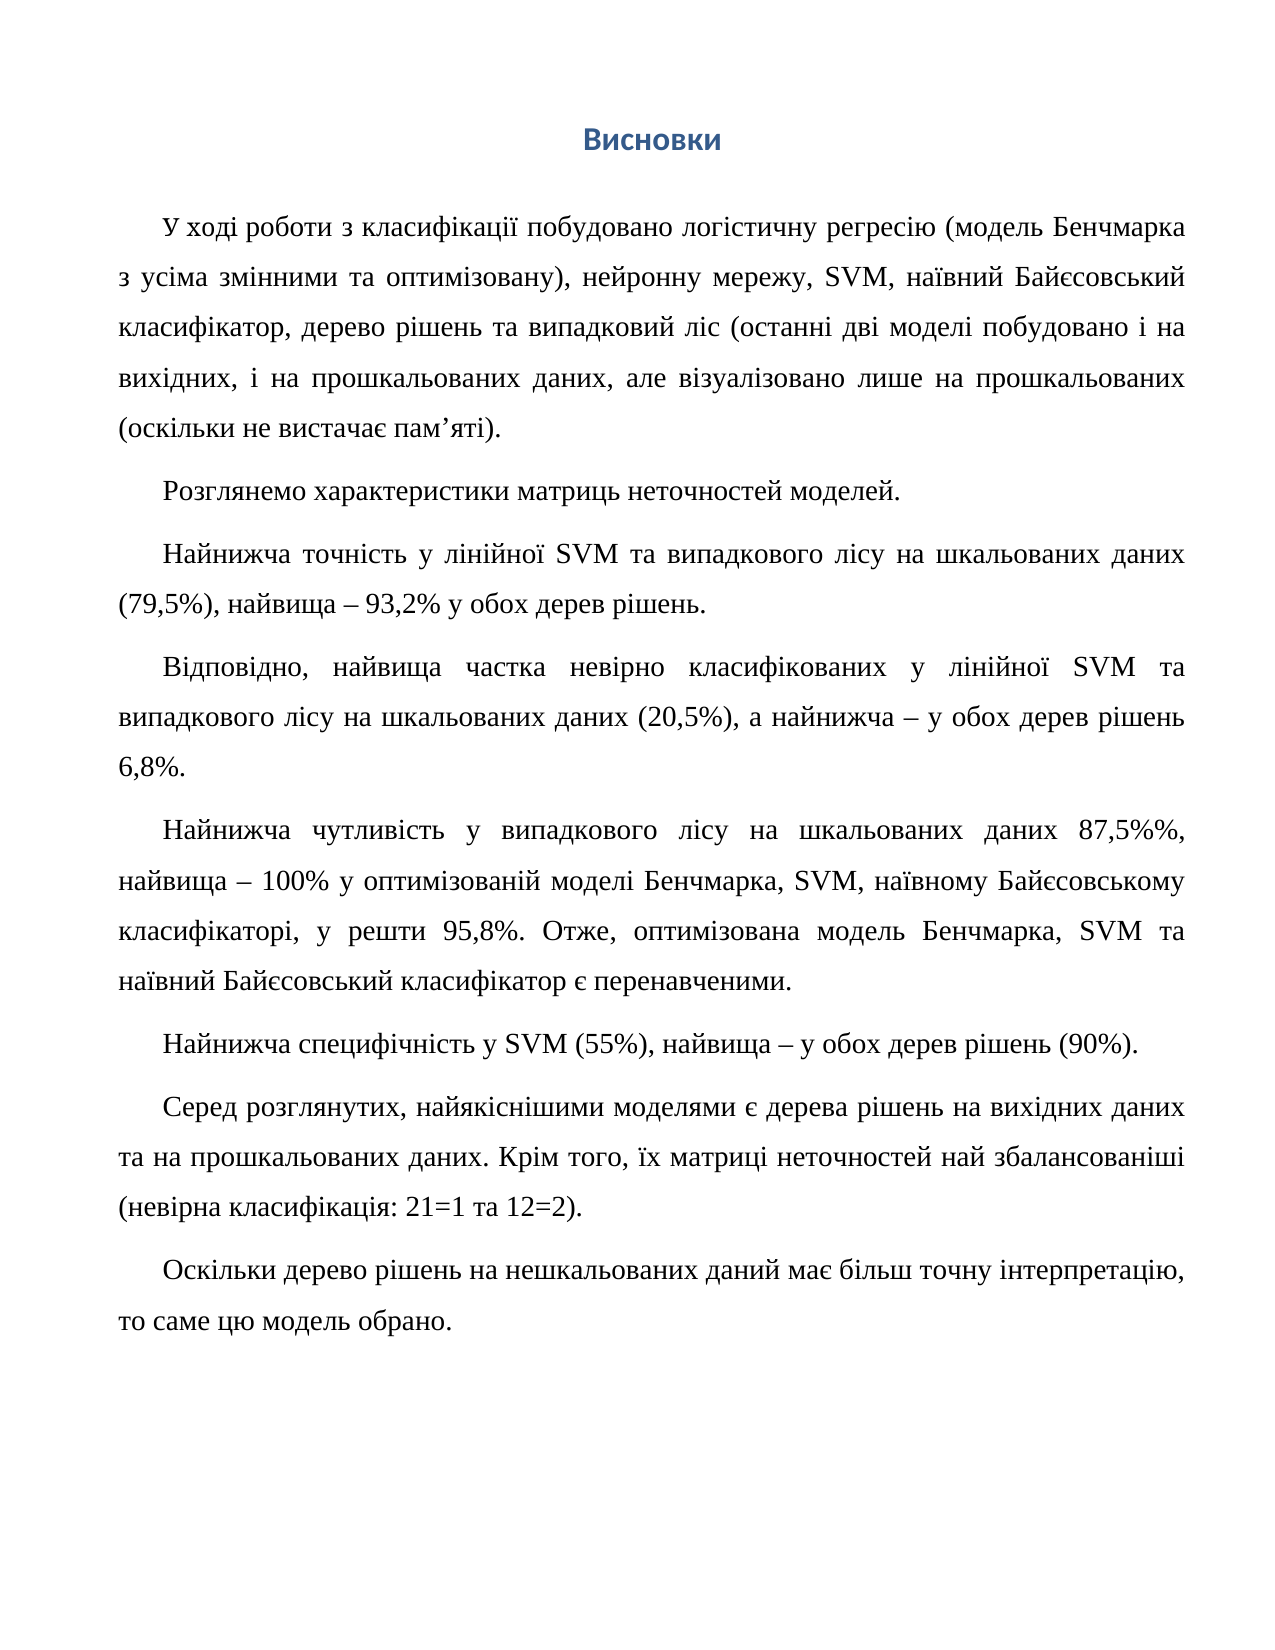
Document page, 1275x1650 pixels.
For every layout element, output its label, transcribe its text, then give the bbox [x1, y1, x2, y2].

text Найнижча чутливість у випадкового лісу на шкальованих даних 87,5%%, найвища – 100% у оптимізованій моделі Бенчмарка, SVM, наївному Байєсовському класифікаторі, у решти 95,8%. Отже, оптимізована модель Бенчмарка, SVM та наївний Байєсовський класифікатор є перенавченими. [118, 812, 1186, 997]
text Розглянемо характеристики матриць неточностей моделей. [118, 473, 1186, 506]
text Найнижча точність у лінійної SVM та випадкового лісу на шкальованих даних (79,5%), найвища – 93,2% у обох дерев рішень. [118, 536, 1186, 619]
text Серед розглянутих, найякіснішими моделями є дерева рішень на вихідних даних та на прошкальованих даних. Крім того, їх матриці неточностей най збалансованіші (невірна класифікація: 21=1 та 12=2). [118, 1089, 1186, 1223]
text Найнижча специфічність у SVM (55%), найвища – у обох дерев рішень (90%). [118, 1026, 1186, 1059]
subtitle Висновки [118, 118, 1186, 159]
text Відповідно, найвища частка невірно класифікованих у лінійної SVM та випадкового лісу на шкальованих даних (20,5%), а найнижча – у обох дерев рішень 6,8%. [118, 649, 1186, 783]
text Оскільки дерево рішень на нешкальованих даний має більш точну інтерпретацію, то саме цю модель обрано. [118, 1252, 1186, 1336]
text У ході роботи з класифікації побудовано логістичну регресію (модель Бенчмарка з усіма змінними та оптимізовану), нейронну мережу, SVM, наївний Байєсовський класифікатор, дерево рішень та випадковий ліс (останні дві моделі побудовано і на вихідних, і на прошкальованих даних, але візуалізовано лише на прошкальованих (оскільки не вистачає пам’яті). [118, 209, 1186, 444]
